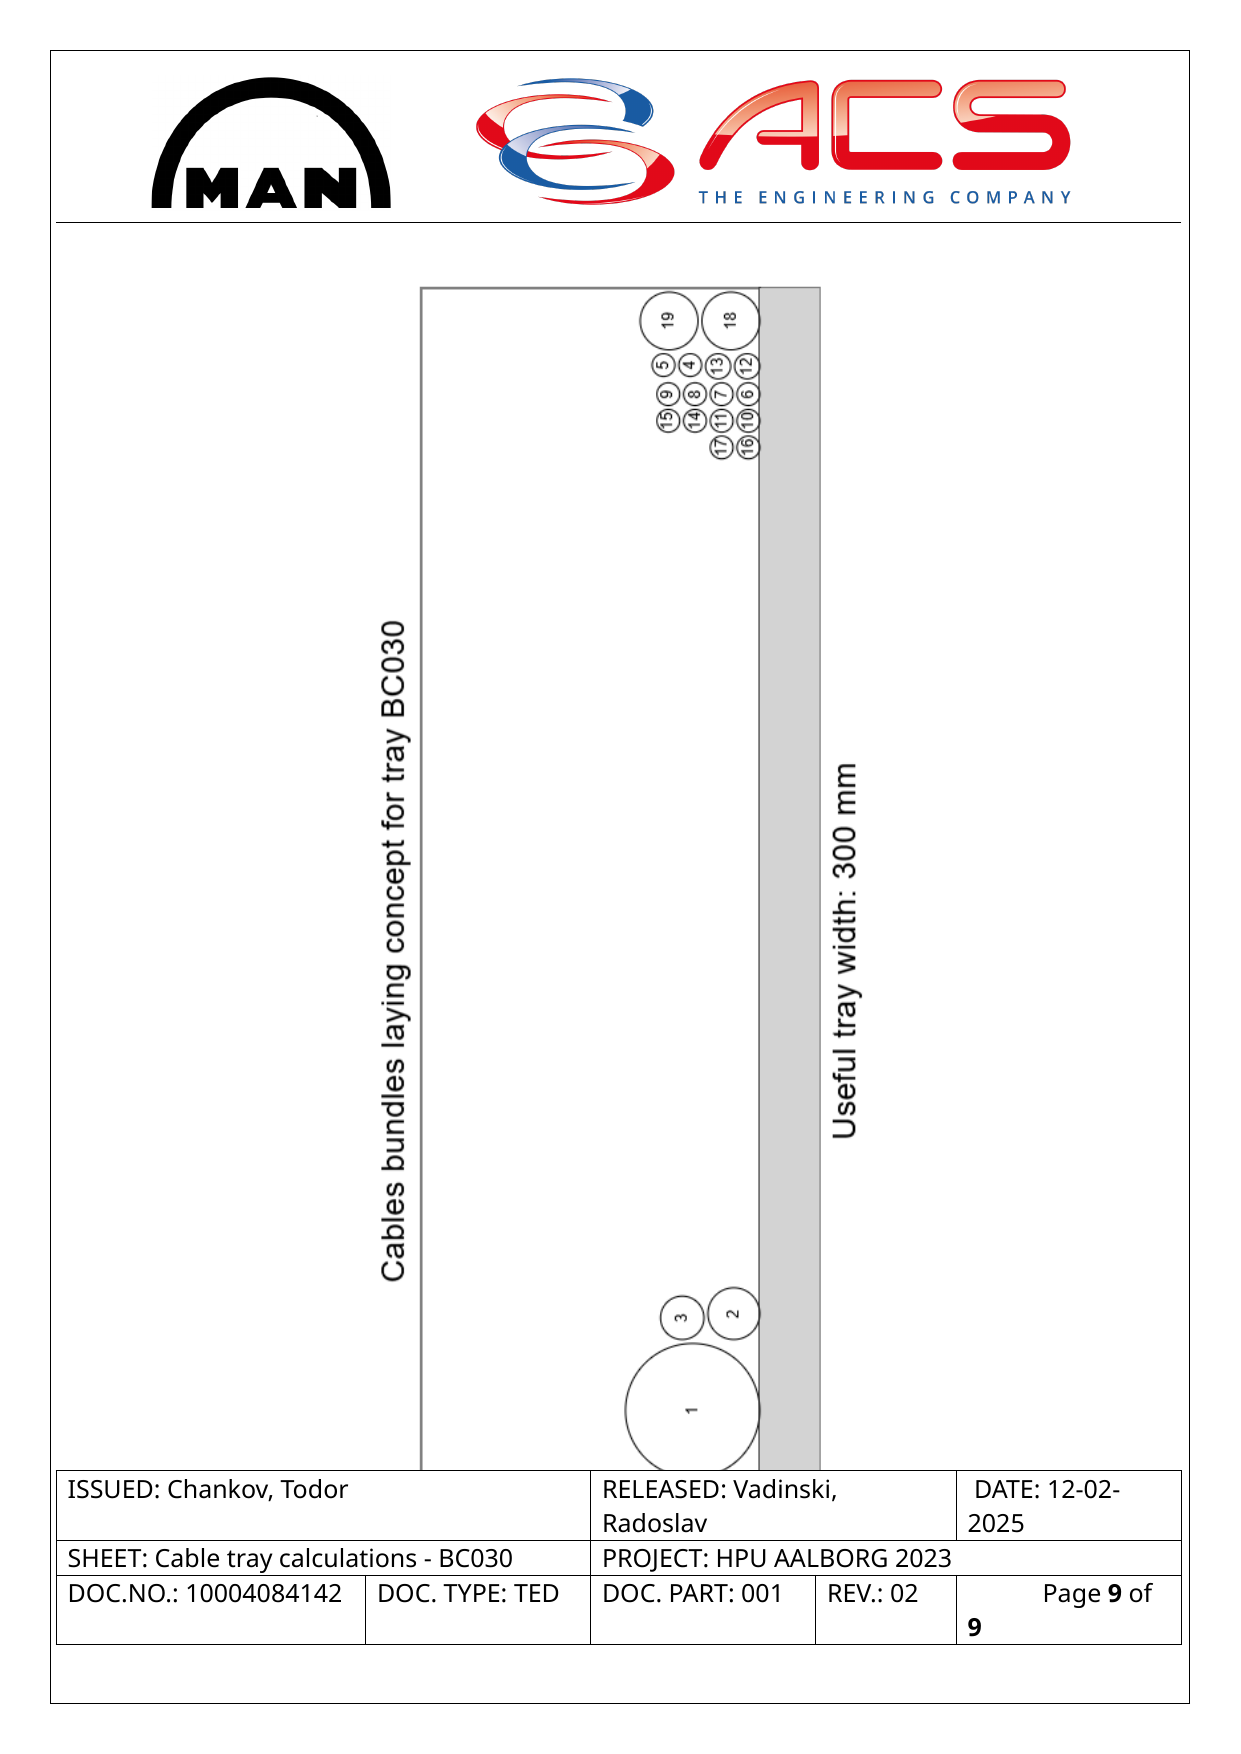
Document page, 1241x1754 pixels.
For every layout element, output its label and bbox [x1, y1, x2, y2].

picture [151, 75, 391, 211]
picture [475, 75, 1086, 211]
